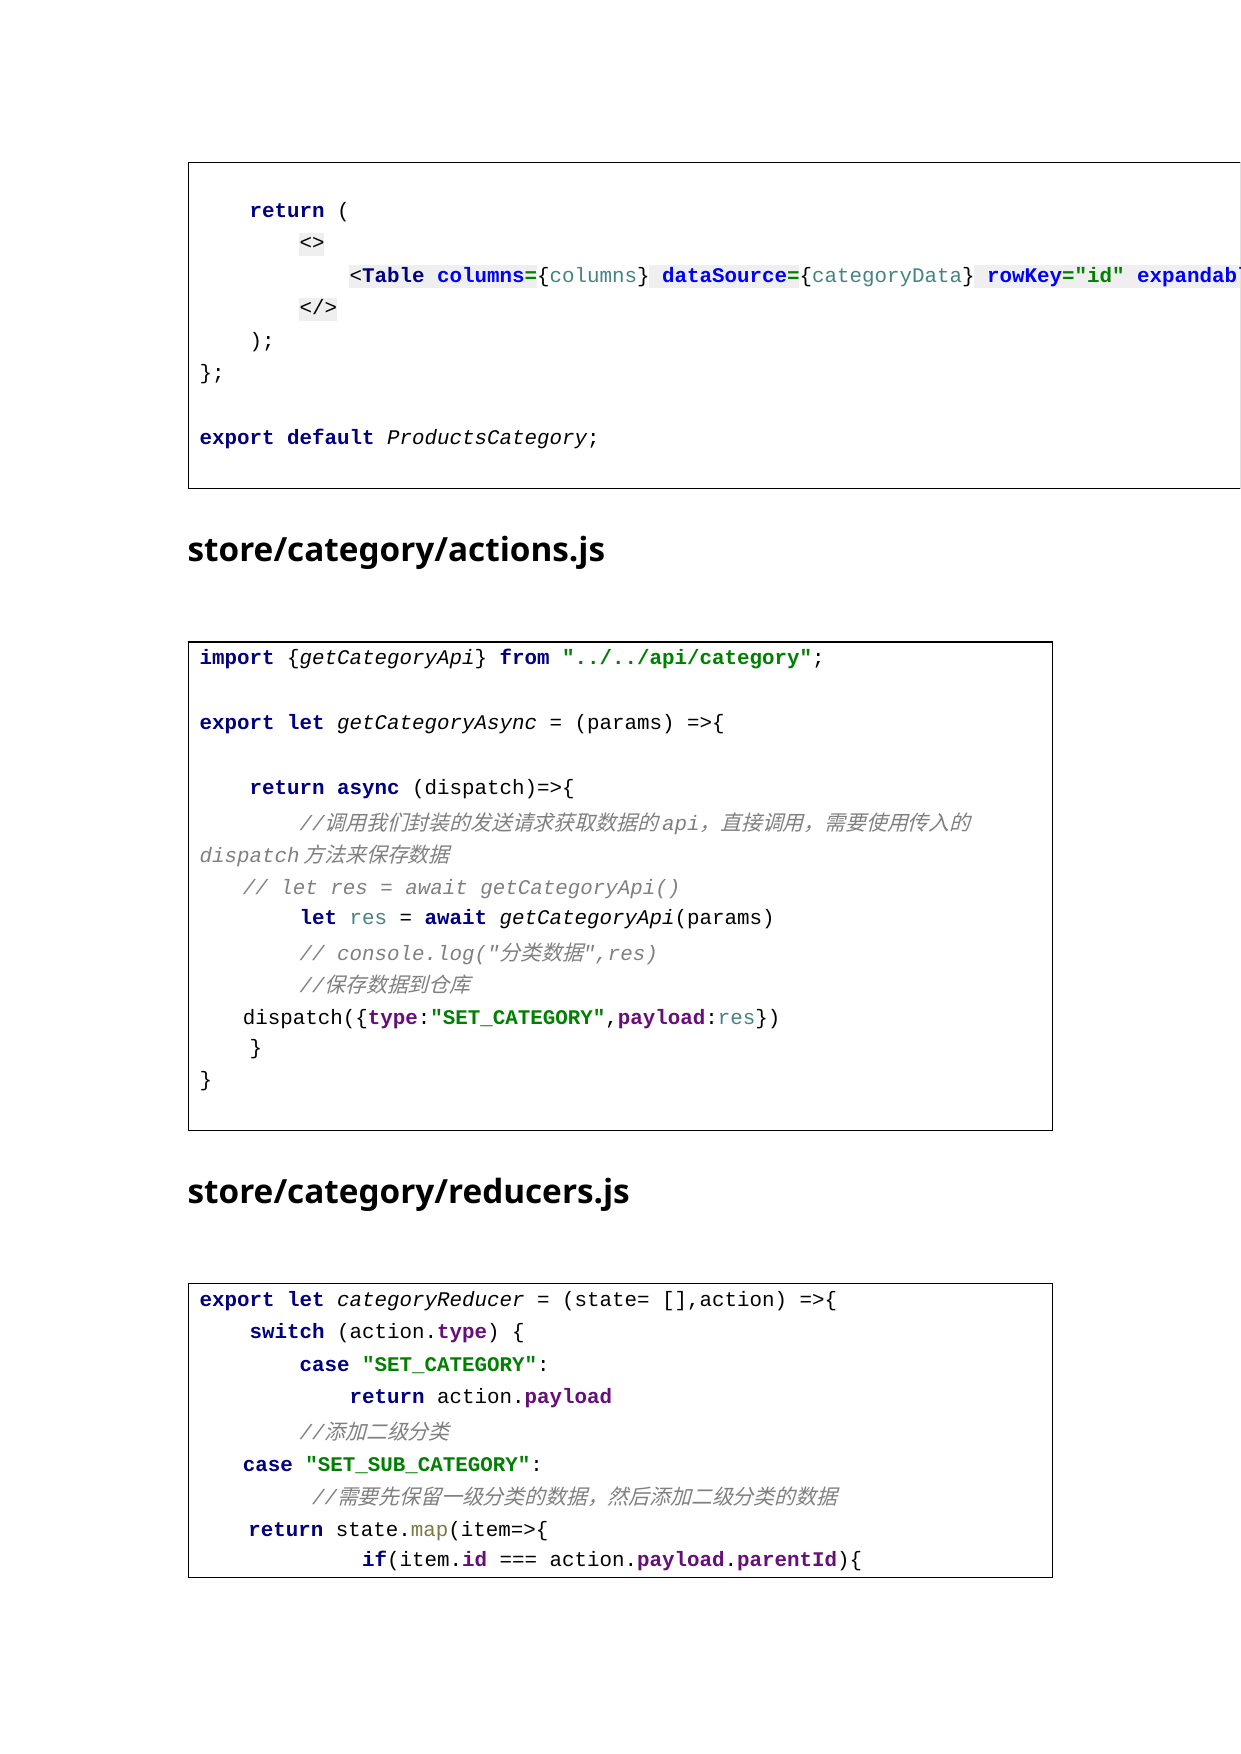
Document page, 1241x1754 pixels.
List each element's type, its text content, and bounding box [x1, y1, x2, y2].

subtitle store/category/actions.js [187, 516, 1053, 581]
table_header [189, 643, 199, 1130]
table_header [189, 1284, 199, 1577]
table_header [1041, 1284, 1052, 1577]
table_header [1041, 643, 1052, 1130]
subtitle store/category/reducers.js [187, 1158, 1053, 1223]
